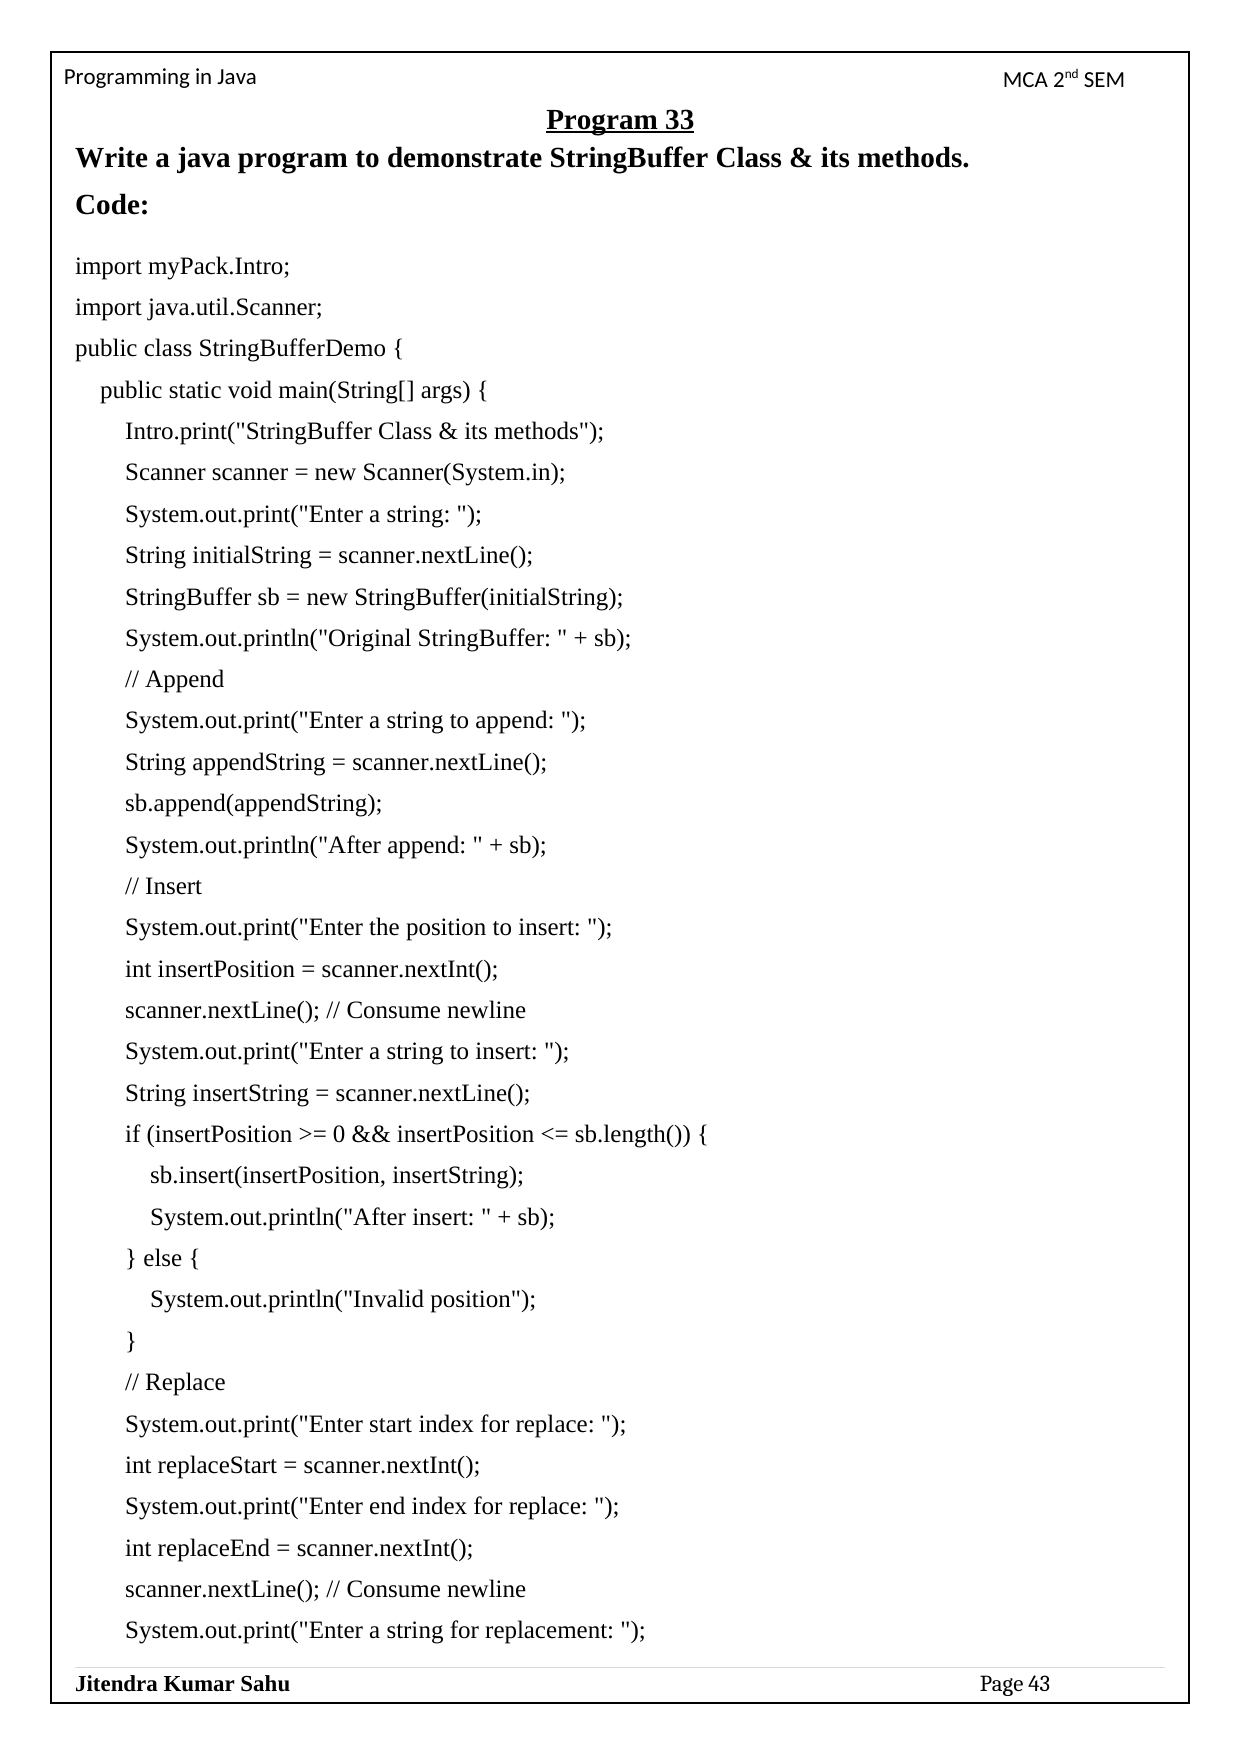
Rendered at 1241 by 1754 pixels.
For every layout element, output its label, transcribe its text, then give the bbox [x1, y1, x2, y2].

text int insertPosition = scanner.nextInt(); [75, 954, 1165, 982]
text if (insertPosition >= 0 && insertPosition <= sb.length()) { [75, 1119, 1165, 1148]
text scanner.nextLine(); // Consume newline [75, 1574, 1165, 1603]
text sb.insert(insertPosition, insertString); [75, 1161, 1165, 1189]
text System.out.print("Enter start index for replace: "); [75, 1409, 1165, 1437]
text public class StringBufferDemo { [75, 333, 1165, 362]
text System.out.println("After append: " + sb); [75, 830, 1165, 858]
text System.out.println("Invalid position"); [75, 1284, 1165, 1313]
text } else { [75, 1243, 1165, 1272]
text sb.append(appendString); [75, 788, 1165, 817]
text Scanner scanner = new Scanner(System.in); [75, 457, 1165, 486]
text System.out.print("Enter a string: "); [75, 499, 1165, 528]
text import java.util.Scanner; [75, 292, 1165, 321]
text int replaceEnd = scanner.nextInt(); [75, 1533, 1165, 1561]
text // Insert [75, 871, 1165, 900]
text // Append [75, 664, 1165, 693]
text System.out.println("Original StringBuffer: " + sb); [75, 623, 1165, 652]
text System.out.print("Enter the position to insert: "); [75, 912, 1165, 941]
text // Replace [75, 1367, 1165, 1396]
text String appendString = scanner.nextLine(); [75, 747, 1165, 776]
text System.out.print("Enter end index for replace: "); [75, 1491, 1165, 1520]
text import myPack.Intro; [75, 251, 1165, 279]
text System.out.print("Enter a string to insert: "); [75, 1036, 1165, 1065]
text } [75, 1326, 1165, 1355]
text System.out.print("Enter a string to append: "); [75, 706, 1165, 734]
text System.out.println("After insert: " + sb); [75, 1202, 1165, 1231]
text Write a java program to demonstrate StringBuffer Class & its methods. [75, 140, 1165, 174]
text int replaceStart = scanner.nextInt(); [75, 1450, 1165, 1479]
text StringBuffer sb = new StringBuffer(initialString); [75, 582, 1165, 610]
text String initialString = scanner.nextLine(); [75, 540, 1165, 569]
text Code: [75, 187, 1165, 221]
text Program 33 [75, 102, 1165, 135]
text String insertString = scanner.nextLine(); [75, 1078, 1165, 1107]
text Intro.print("StringBuffer Class & its methods"); [75, 416, 1165, 445]
text System.out.print("Enter a string for replacement: "); [75, 1615, 1165, 1644]
text scanner.nextLine(); // Consume newline [75, 995, 1165, 1024]
text public static void main(String[] args) { [75, 375, 1165, 403]
